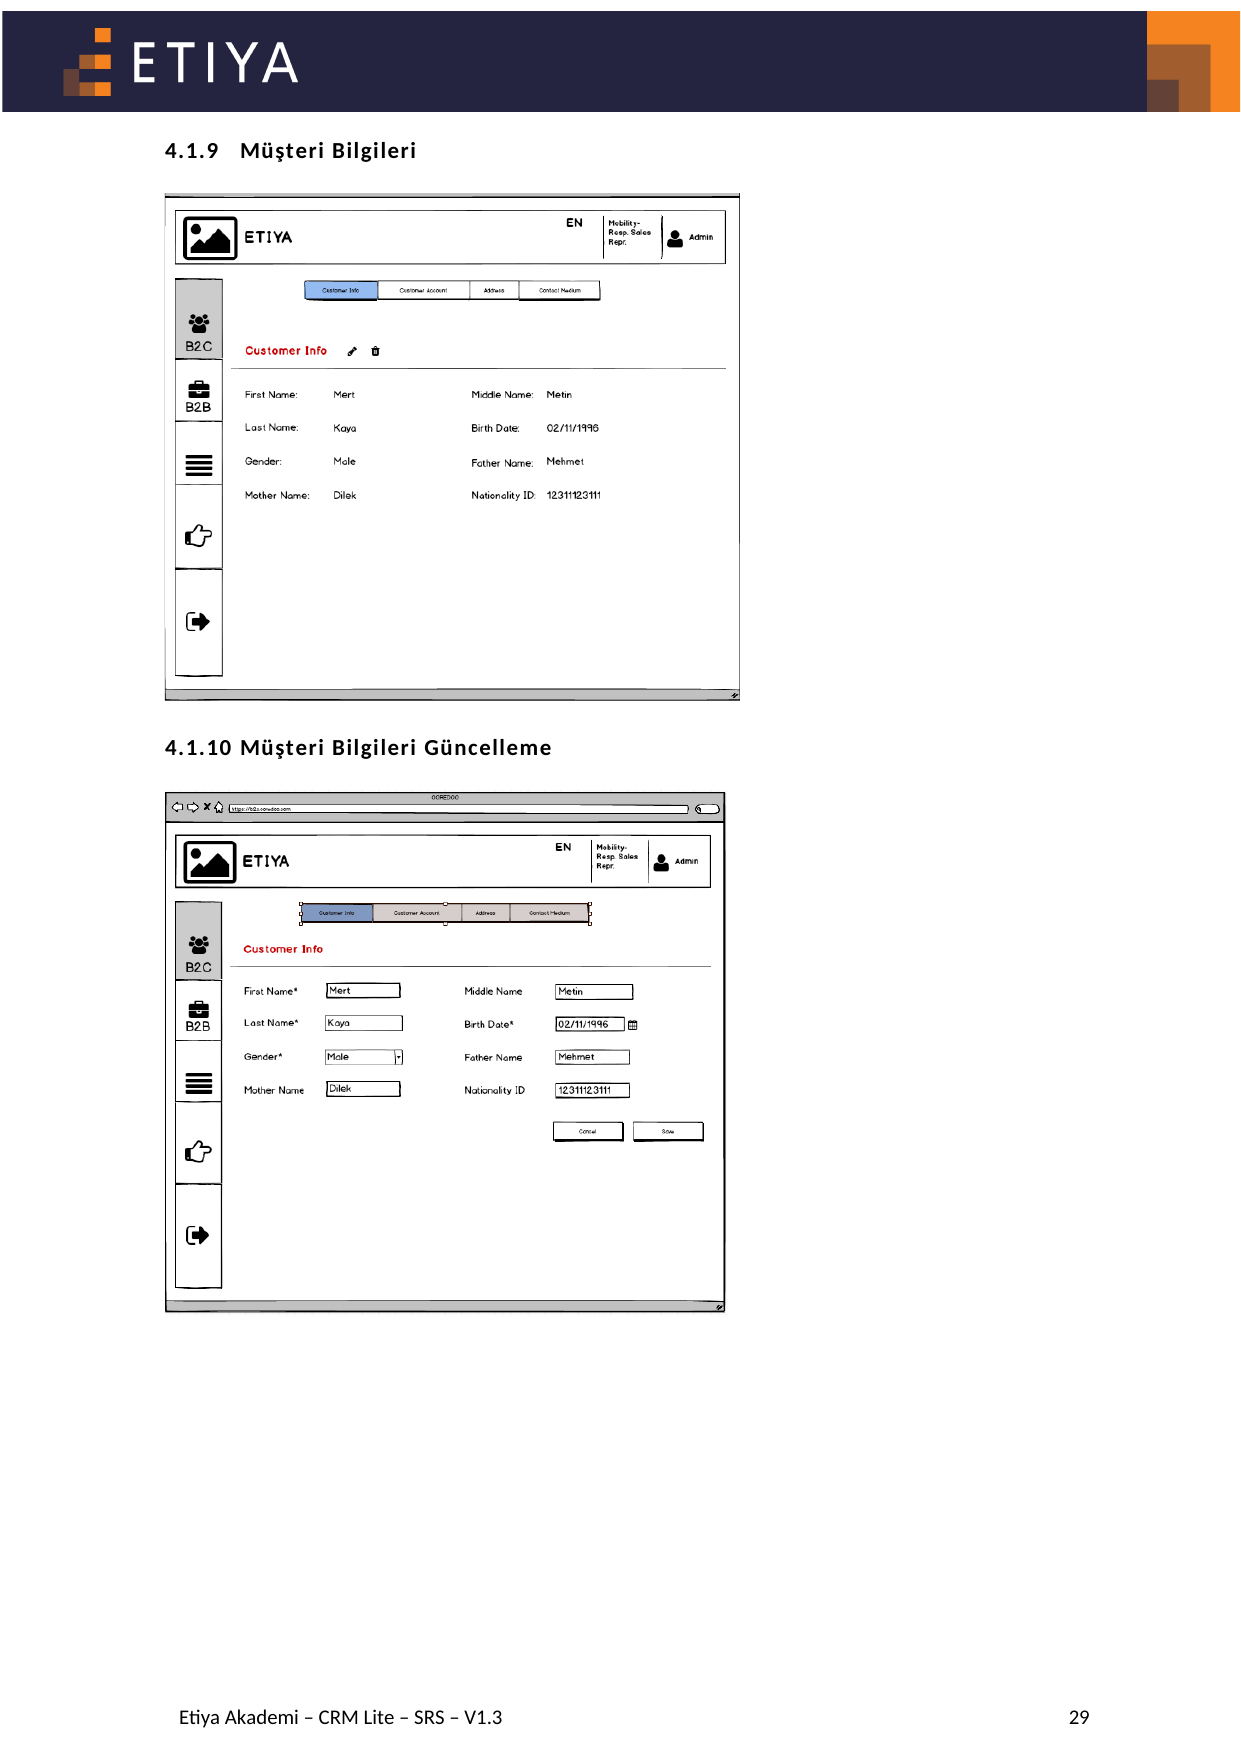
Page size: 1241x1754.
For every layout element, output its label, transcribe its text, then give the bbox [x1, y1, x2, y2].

subtitle Müşteri Bilgileri [165, 136, 1090, 164]
picture [164, 193, 740, 701]
subtitle Müşteri Bilgileri Güncelleme [165, 733, 1090, 762]
picture [2, 11, 1241, 112]
picture [164, 790, 727, 1315]
